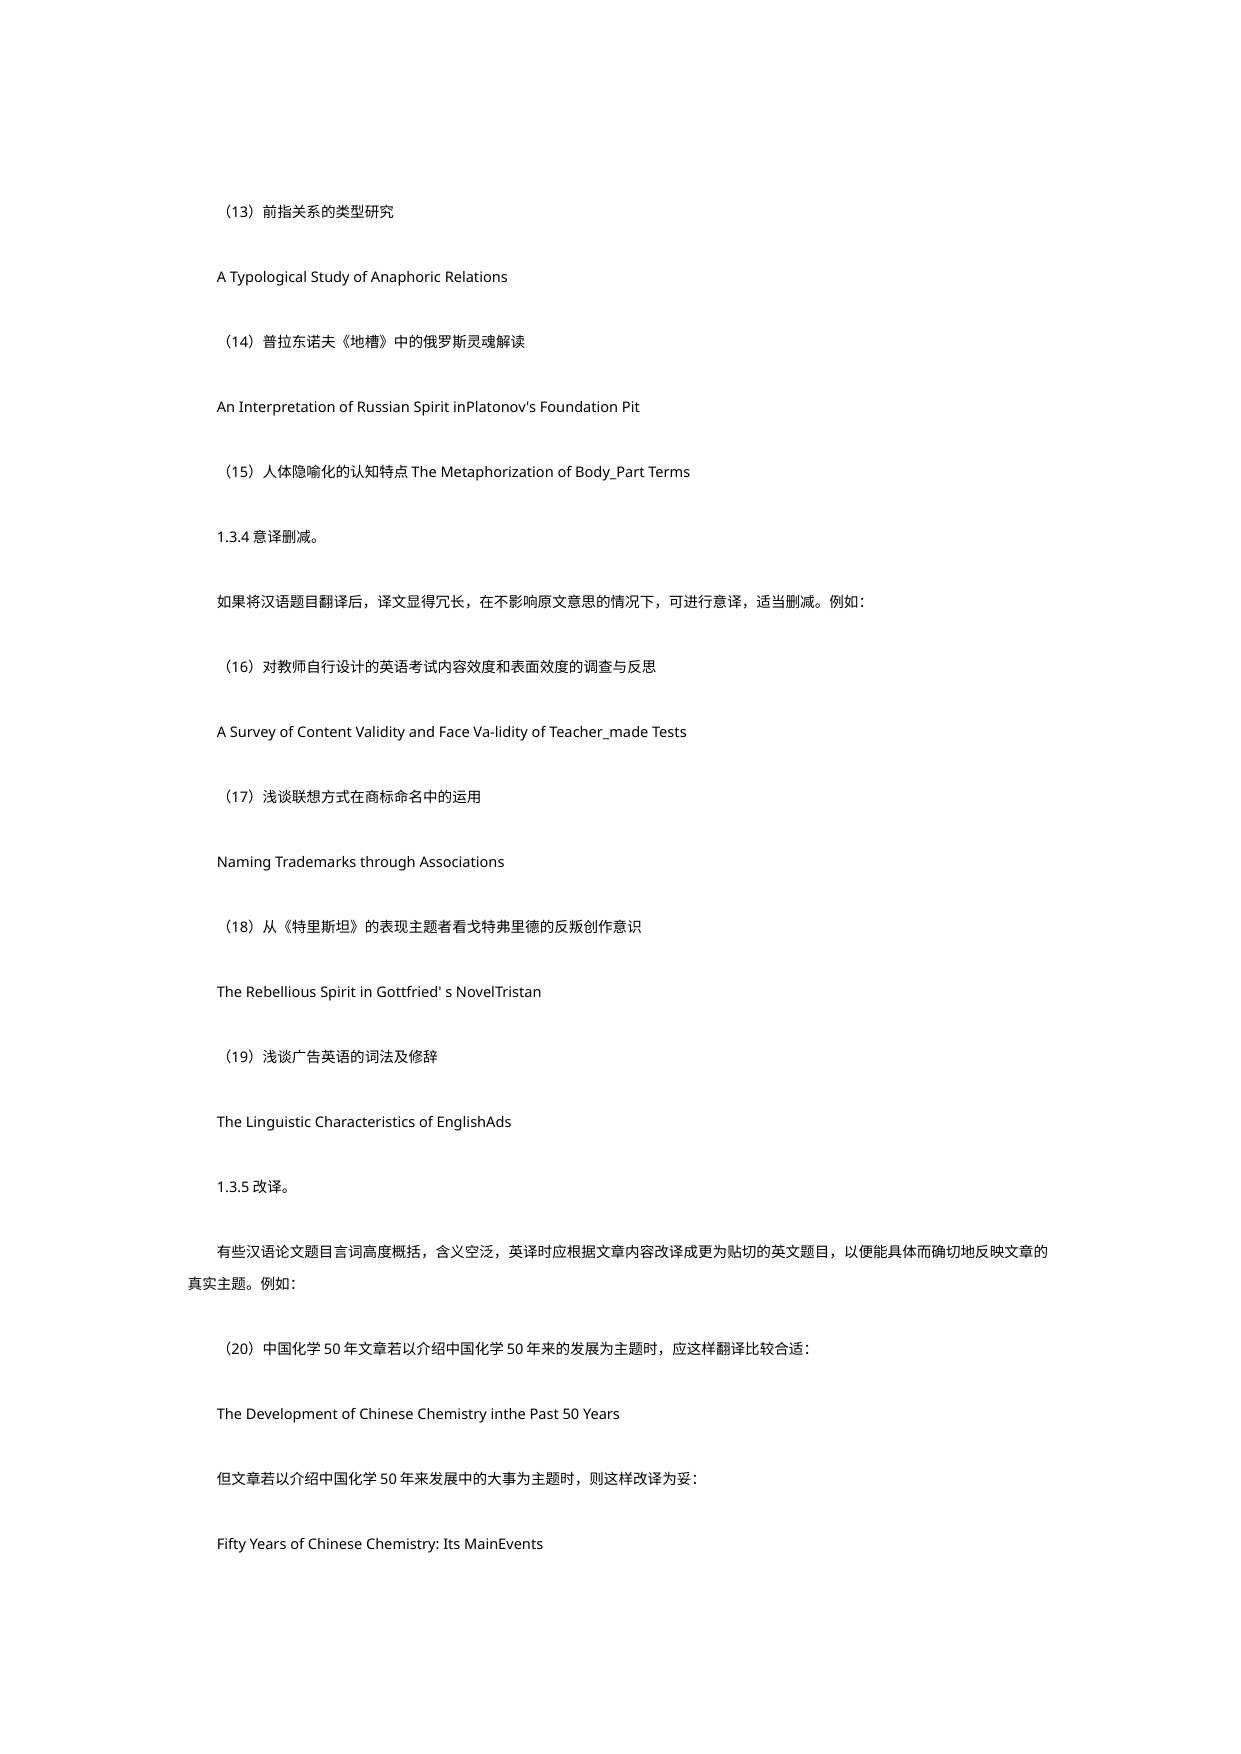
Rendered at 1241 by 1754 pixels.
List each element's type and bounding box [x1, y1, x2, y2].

text [187, 162, 1053, 1592]
